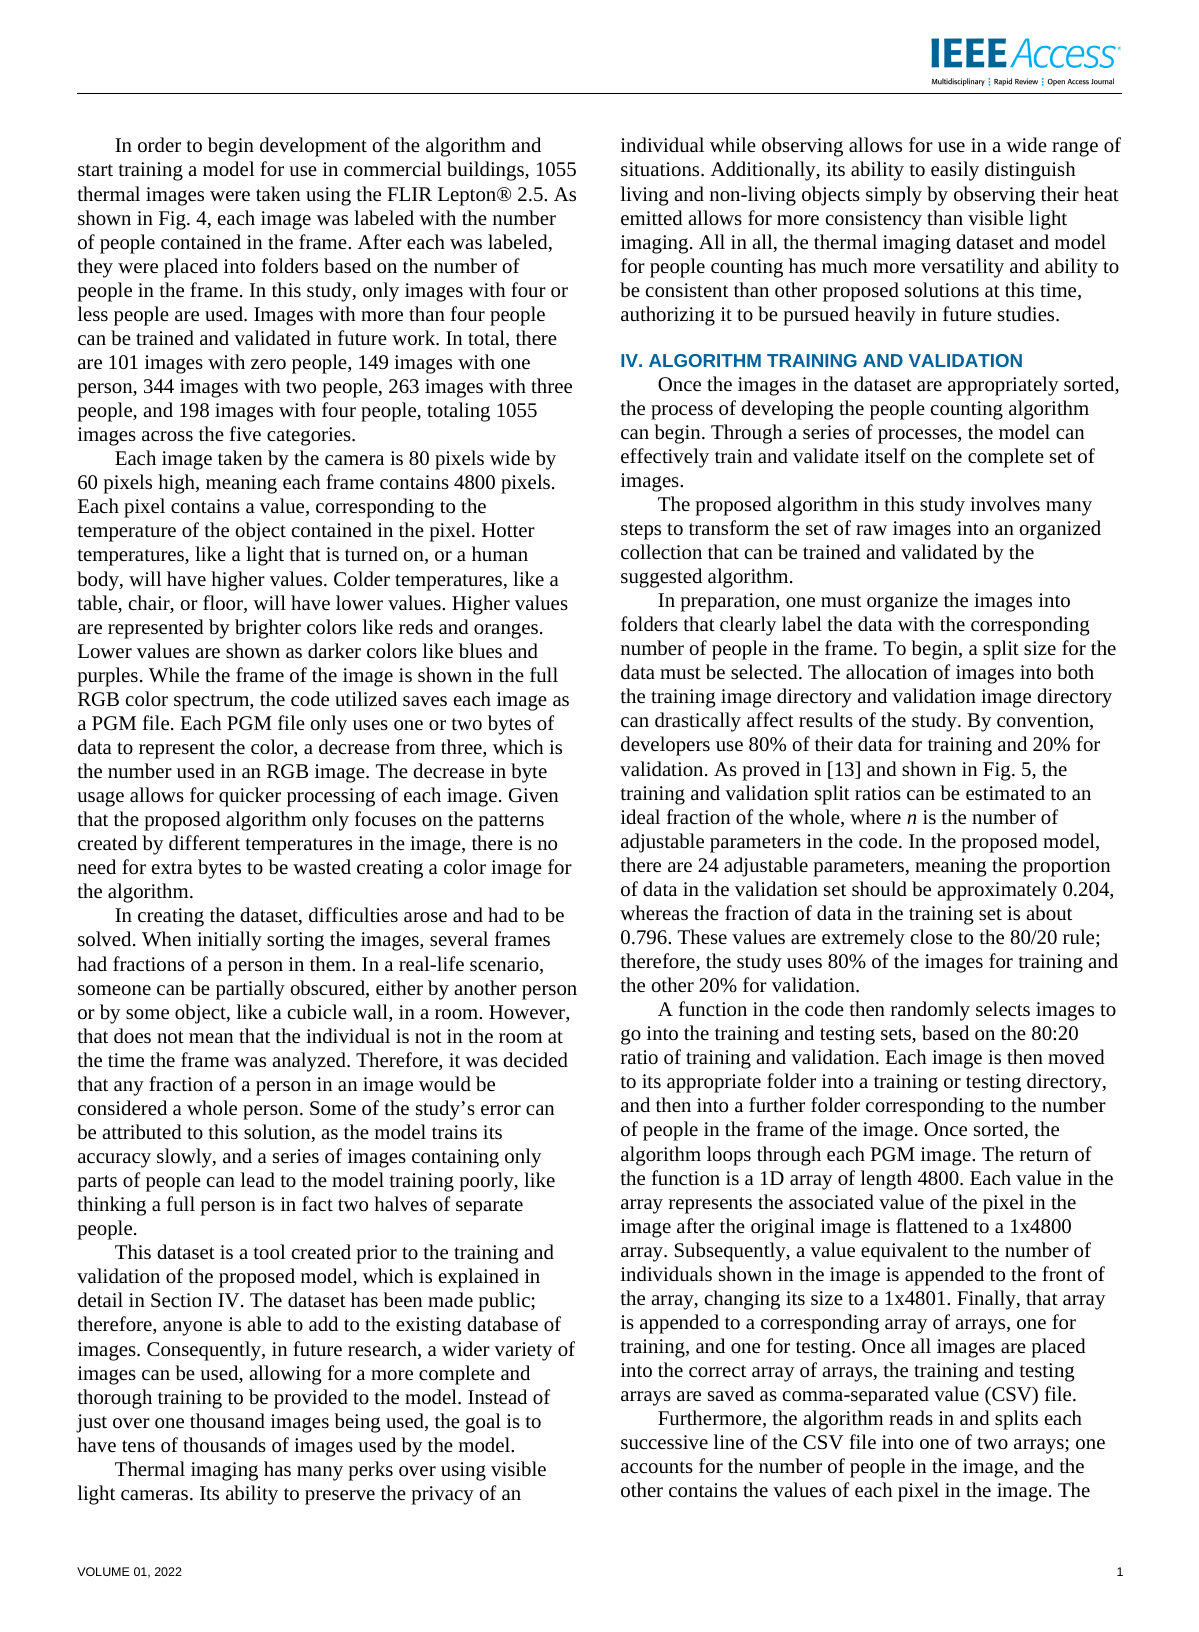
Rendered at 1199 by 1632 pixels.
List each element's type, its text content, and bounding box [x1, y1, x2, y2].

picture [930, 37, 1122, 87]
list The proposed algorithm in this study involves many steps to transform the set of raw images into an organized collection that can be trained and validated by the suggested algorithm. [620, 492, 1122, 588]
list In preparation, one must organize the images into folders that clearly label the data with the corresponding number of people in the frame. To begin, a split size for the data must be selected. The allocation of images into both the training image directory and validation image directory can drastically affect results of the study. By convention, developers use 80% of their data for training and 20% for validation. As proved in [13] and shown in Fig. 5, the training and validation split ratios can be estimated to an ideal fraction of the whole, where n is the number of adjustable parameters in the code. In the proposed model, there are 24 adjustable parameters, meaning the proportion of data in the validation set should be approximately 0.204, whereas the fraction of data in the training set is about 0.796. These values are extremely close to the 80/20 rule; therefore, the study uses 80% of the images for training and the other 20% for validation. [620, 588, 1122, 997]
list A function in the code then randomly selects images to go into the training and testing sets, based on the 80:20 ratio of training and validation. Each image is then moved to its appropriate folder into a training or testing directory, and then into a further folder corresponding to the number of people in the frame of the image. Once sorted, the algorithm loops through each PGM image. The return of the function is a 1D array of length 4800. Each value in the array represents the associated value of the pixel in the image after the original image is flattened to a 1x4800 array. Subsequently, a value equivalent to the number of individuals shown in the image is appended to the front of the array, changing its size to a 1x4801. Finally, that array is appended to a corresponding array of arrays, one for training, and one for testing. Once all images are placed into the correct array of arrays, the training and testing arrays are saved as comma-separated value (CSV) file. [620, 997, 1122, 1406]
list In order to begin development of the algorithm and start training a model for use in commercial buildings, 1055 thermal images were taken using the FLIR Lepton® 2.5. As shown in Fig. 4, each image was labeled with the number of people contained in the frame. After each was labeled, they were placed into folders based on the number of people in the frame. In this study, only images with four or less people are used. Images with more than four people can be trained and validated in future work. In total, there are 101 images with zero people, 149 images with one person, 344 images with two people, 263 images with three people, and 198 images with four people, totaling 1055 images across the five categories. [77, 133, 578, 446]
list Thermal imaging has many perks over using visible light cameras. Its ability to preserve the privacy of an individual while observing allows for use in a wide range of situations. Additionally, its ability to easily distinguish living and non-living objects simply by observing their heat emitted allows for more consistency than visible light imaging. All in all, the thermal imaging dataset and model for people counting has much more versatility and ability to be consistent than other proposed solutions at this time, authorizing it to be pursued heavily in future studies. [620, 133, 1122, 326]
list ALGORITHM TRAINING AND VALIDATION [620, 350, 1122, 371]
list This dataset is a tool created prior to the training and validation of the proposed model, which is explained in detail in Section IV. The dataset has been made public; therefore, anyone is able to add to the existing database of images. Consequently, in future research, a wider variety of images can be used, allowing for a more complete and thorough training to be provided to the model. Instead of just over one thousand images being used, the goal is to have tens of thousands of images used by the model. [77, 1240, 578, 1457]
list Once the images in the dataset are appropriately sorted, the process of developing the people counting algorithm can begin. Through a series of processes, the model can effectively train and validate itself on the complete set of images. [620, 371, 1122, 492]
list In creating the dataset, difficulties arose and had to be solved. When initially sorting the images, several frames had fractions of a person in them. In a real-life scenario, someone can be partially obscured, either by another person or by some object, like a cubicle wall, in a room. However, that does not mean that the individual is not in the room at the time the frame was analyzed. Therefore, it was decided that any fraction of a person in an image would be considered a whole person. Some of the study’s error can be attributed to this solution, as the model trains its accuracy slowly, and a series of images containing only parts of people can lead to the model training poorly, like thinking a full person is in fact two halves of separate people. [77, 903, 578, 1240]
list Each image taken by the camera is 80 pixels wide by 60 pixels high, meaning each frame contains 4800 pixels. Each pixel contains a value, corresponding to the temperature of the object contained in the pixel. Hotter temperatures, like a light that is turned on, or a human body, will have higher values. Colder temperatures, like a table, chair, or floor, will have lower values. Higher values are represented by brighter colors like reds and oranges. Lower values are shown as darker colors like blues and purples. While the frame of the image is shown in the full RGB color spectrum, the code utilized saves each image as a PGM file. Each PGM file only uses one or two bytes of data to represent the color, a decrease from three, which is the number used in an RGB image. The decrease in byte usage allows for quicker processing of each image. Given that the proposed algorithm only focuses on the patterns created by different temperatures in the image, there is no need for extra bytes to be wasted creating a color image for the algorithm. [77, 446, 578, 903]
